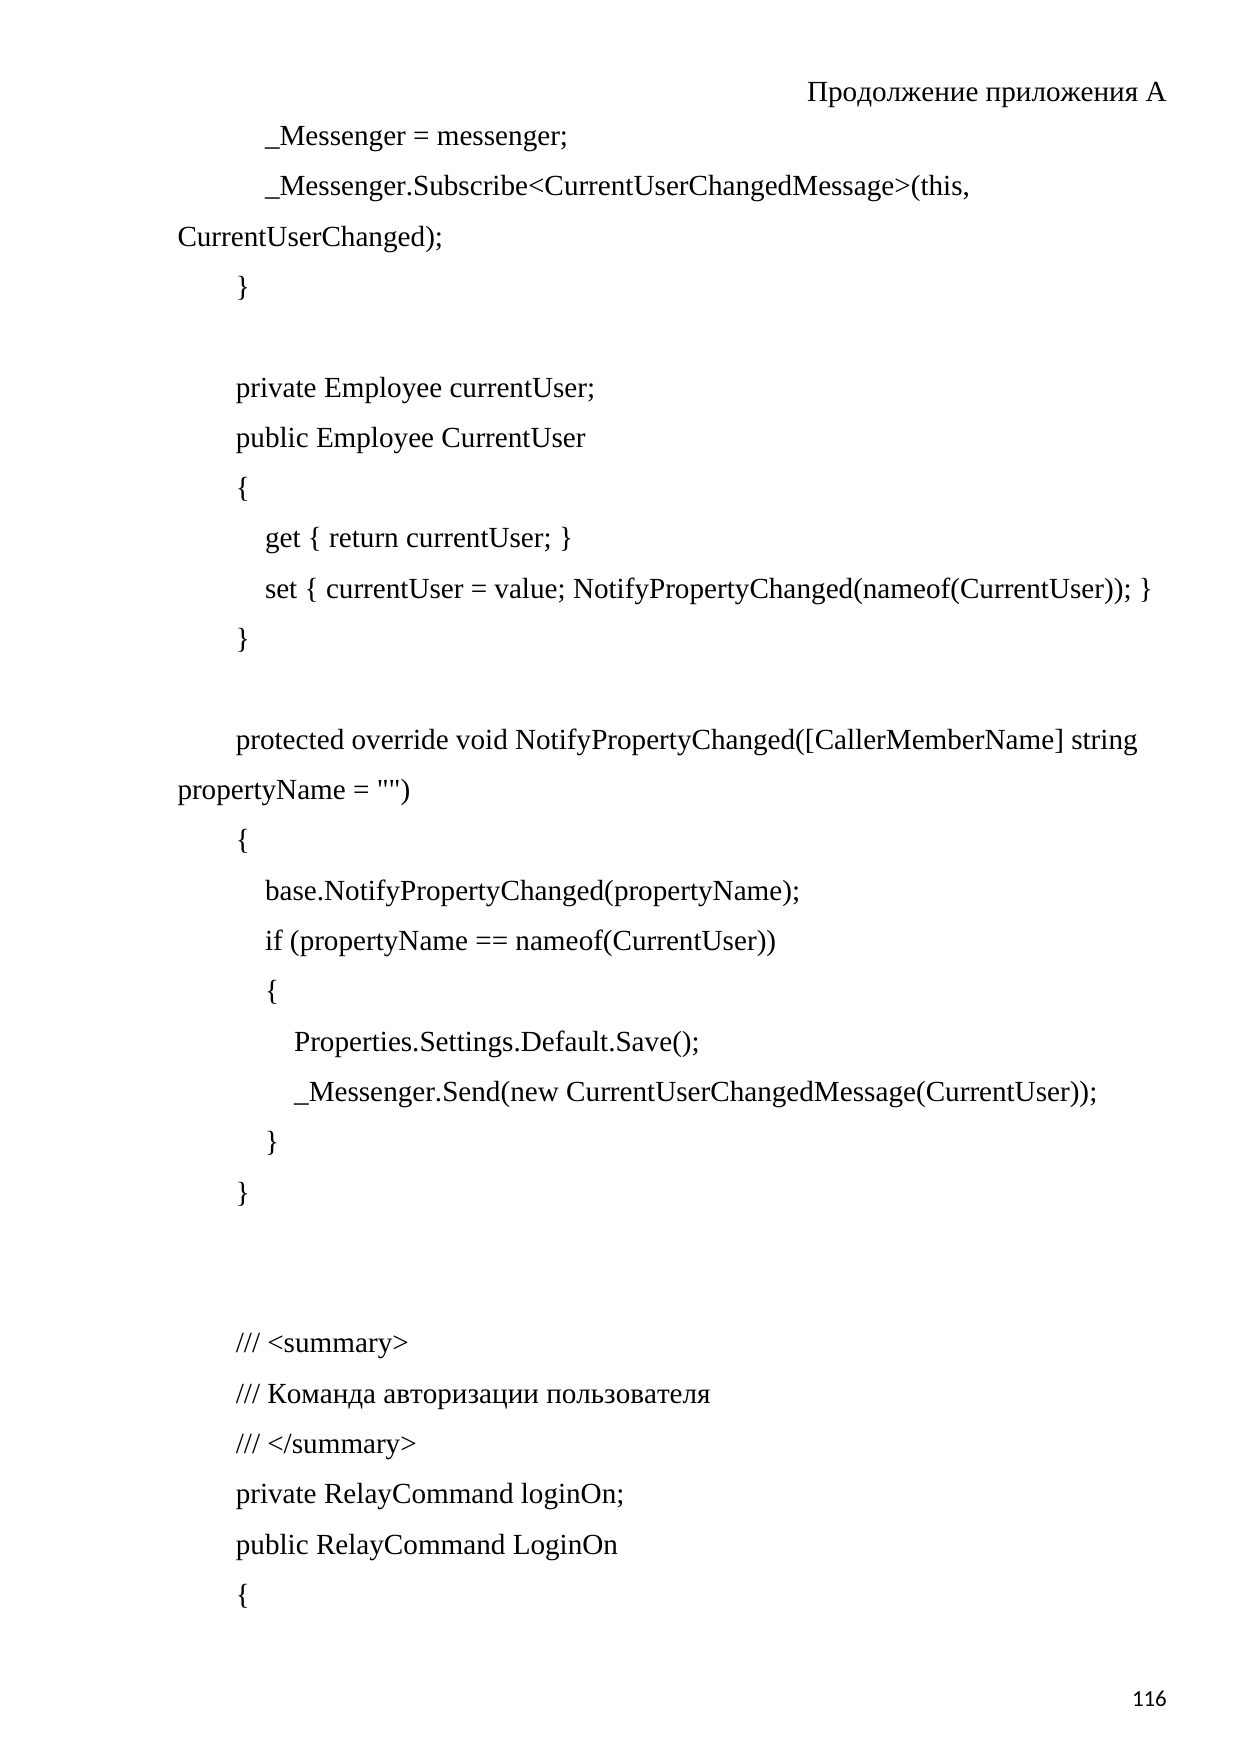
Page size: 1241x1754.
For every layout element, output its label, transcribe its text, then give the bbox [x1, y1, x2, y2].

text protected override void NotifyPropertyChanged([CallerMemberName] string propertyName = "") [177, 722, 1167, 806]
text /// </summary> [177, 1426, 1167, 1460]
text } [177, 1124, 1167, 1158]
text } [177, 1175, 1167, 1208]
text _Messenger = messenger; [177, 118, 1167, 152]
text get { return currentUser; } [177, 521, 1167, 554]
text set { currentUser = value; NotifyPropertyChanged(nameof(CurrentUser)); } [177, 571, 1167, 604]
text Properties.Settings.Default.Save(); [177, 1024, 1167, 1057]
text { [177, 973, 1167, 1007]
text _Messenger.Subscribe<CurrentUserChangedMessage>(this, CurrentUserChanged); [177, 168, 1167, 252]
text private RelayCommand loginOn; [177, 1477, 1167, 1510]
text /// Команда авторизации пользователя [177, 1376, 1167, 1409]
text _Messenger.Send(new CurrentUserChangedMessage(CurrentUser)); [177, 1074, 1167, 1108]
text if (propertyName == nameof(CurrentUser)) [177, 923, 1167, 957]
text { [177, 822, 1167, 856]
text public Employee CurrentUser [177, 420, 1167, 453]
text public RelayCommand LoginOn [177, 1527, 1167, 1560]
text } [177, 621, 1167, 655]
text /// <summary> [177, 1326, 1167, 1359]
text } [177, 269, 1167, 303]
text private Employee currentUser; [177, 370, 1167, 403]
text { [177, 470, 1167, 504]
text { [177, 1577, 1167, 1611]
text base.NotifyPropertyChanged(propertyName); [177, 873, 1167, 906]
